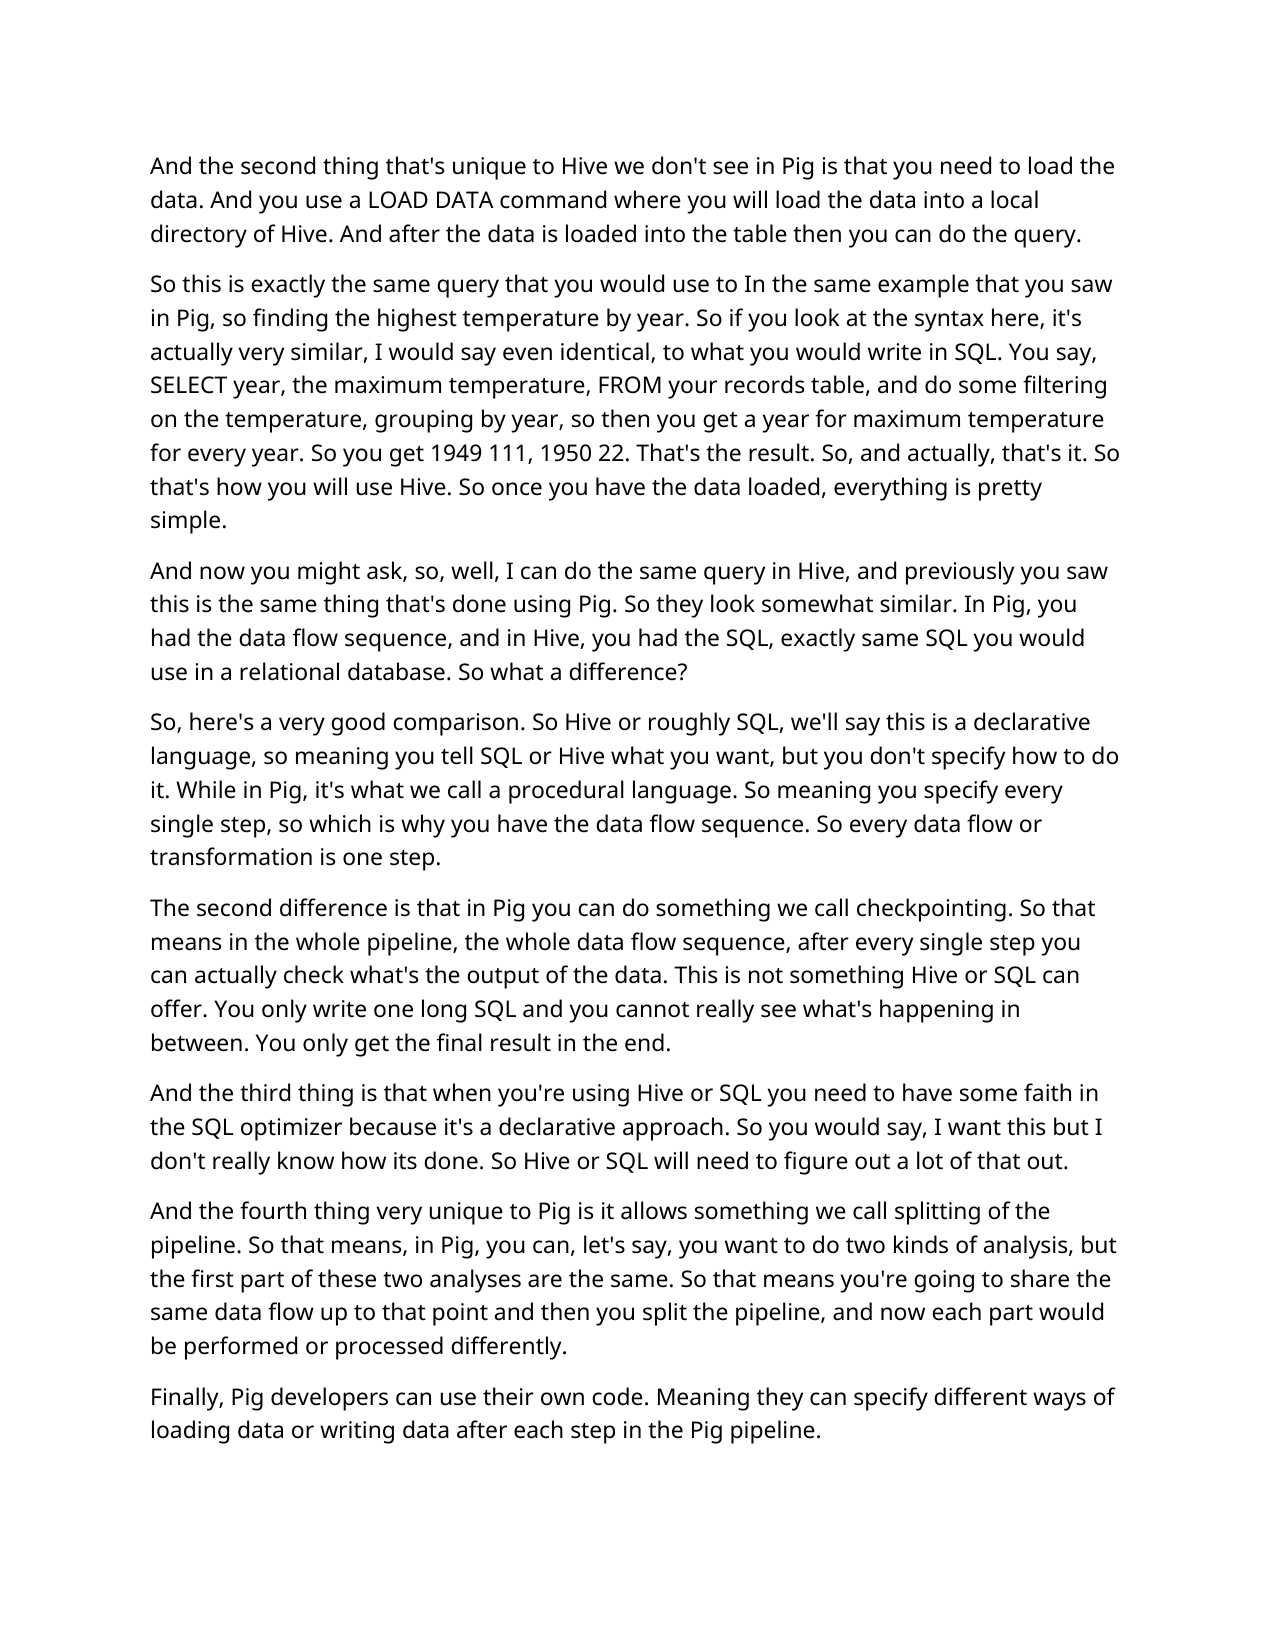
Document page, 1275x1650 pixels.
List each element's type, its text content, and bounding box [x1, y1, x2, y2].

text So this is exactly the same query that you would use to In the same example that you saw in Pig, so finding the highest temperature by year. So if you look at the syntax here, it's actually very similar, I would say even identical, to what you would write in SQL. You say, SELECT year, the maximum temperature, FROM your records table, and do some filtering on the temperature, grouping by year, so then you get a year for maximum temperature for every year. So you get 1949 111, 1950 22. That's the result. So, and actually, that's it. So that's how you will use Hive. So once you have the data loaded, everything is pretty simple. [150, 268, 1125, 535]
text The second difference is that in Pig you can do something we call checkpointing. So that means in the whole pipeline, the whole data flow sequence, after every single step you can actually check what's the output of the data. This is not something Hive or SQL can offer. You only write one long SQL and you cannot really see what's happening in between. You only get the final result in the end. [150, 892, 1125, 1058]
text So, here's a very good comparison. So Hive or roughly SQL, we'll say this is a declarative language, so meaning you tell SQL or Hive what you want, but you don't specify how to do it. While in Pig, it's what we call a procedural language. So meaning you specify every single step, so which is why you have the data flow sequence. So every data flow or transformation is one step. [150, 706, 1125, 872]
text And the third thing is that when you're using Hive or SQL you need to have some faith in the SQL optimizer because it's a declarative approach. So you would say, I want this but I don't really know how its done. So Hive or SQL will need to figure out a lot of that out. [150, 1077, 1125, 1176]
text Finally, Pig developers can use their own code. Meaning they can specify different ways of loading data or writing data after each step in the Pig pipeline. [150, 1380, 1125, 1445]
text And the second thing that's unique to Hive we don't see in Pig is that you need to load the data. And you use a LOAD DATA command where you will load the data into a local directory of Hive. And after the data is loaded into the table then you can do the query. [150, 150, 1125, 249]
text And the fourth thing very unique to Pig is it allows something we call splitting of the pipeline. So that means, in Pig, you can, let's say, you want to do two kinds of analysis, but the first part of these two analyses are the same. So that means you're going to share the same data flow up to that point and then you split the pipeline, and now each part would be performed or processed differently. [150, 1195, 1125, 1361]
text And now you might ask, so, well, I can do the same query in Hive, and previously you saw this is the same thing that's done using Pig. So they look somewhat similar. In Pig, you had the data flow sequence, and in Hive, you had the SQL, exactly same SQL you would use in a relational database. So what a difference? [150, 554, 1125, 687]
